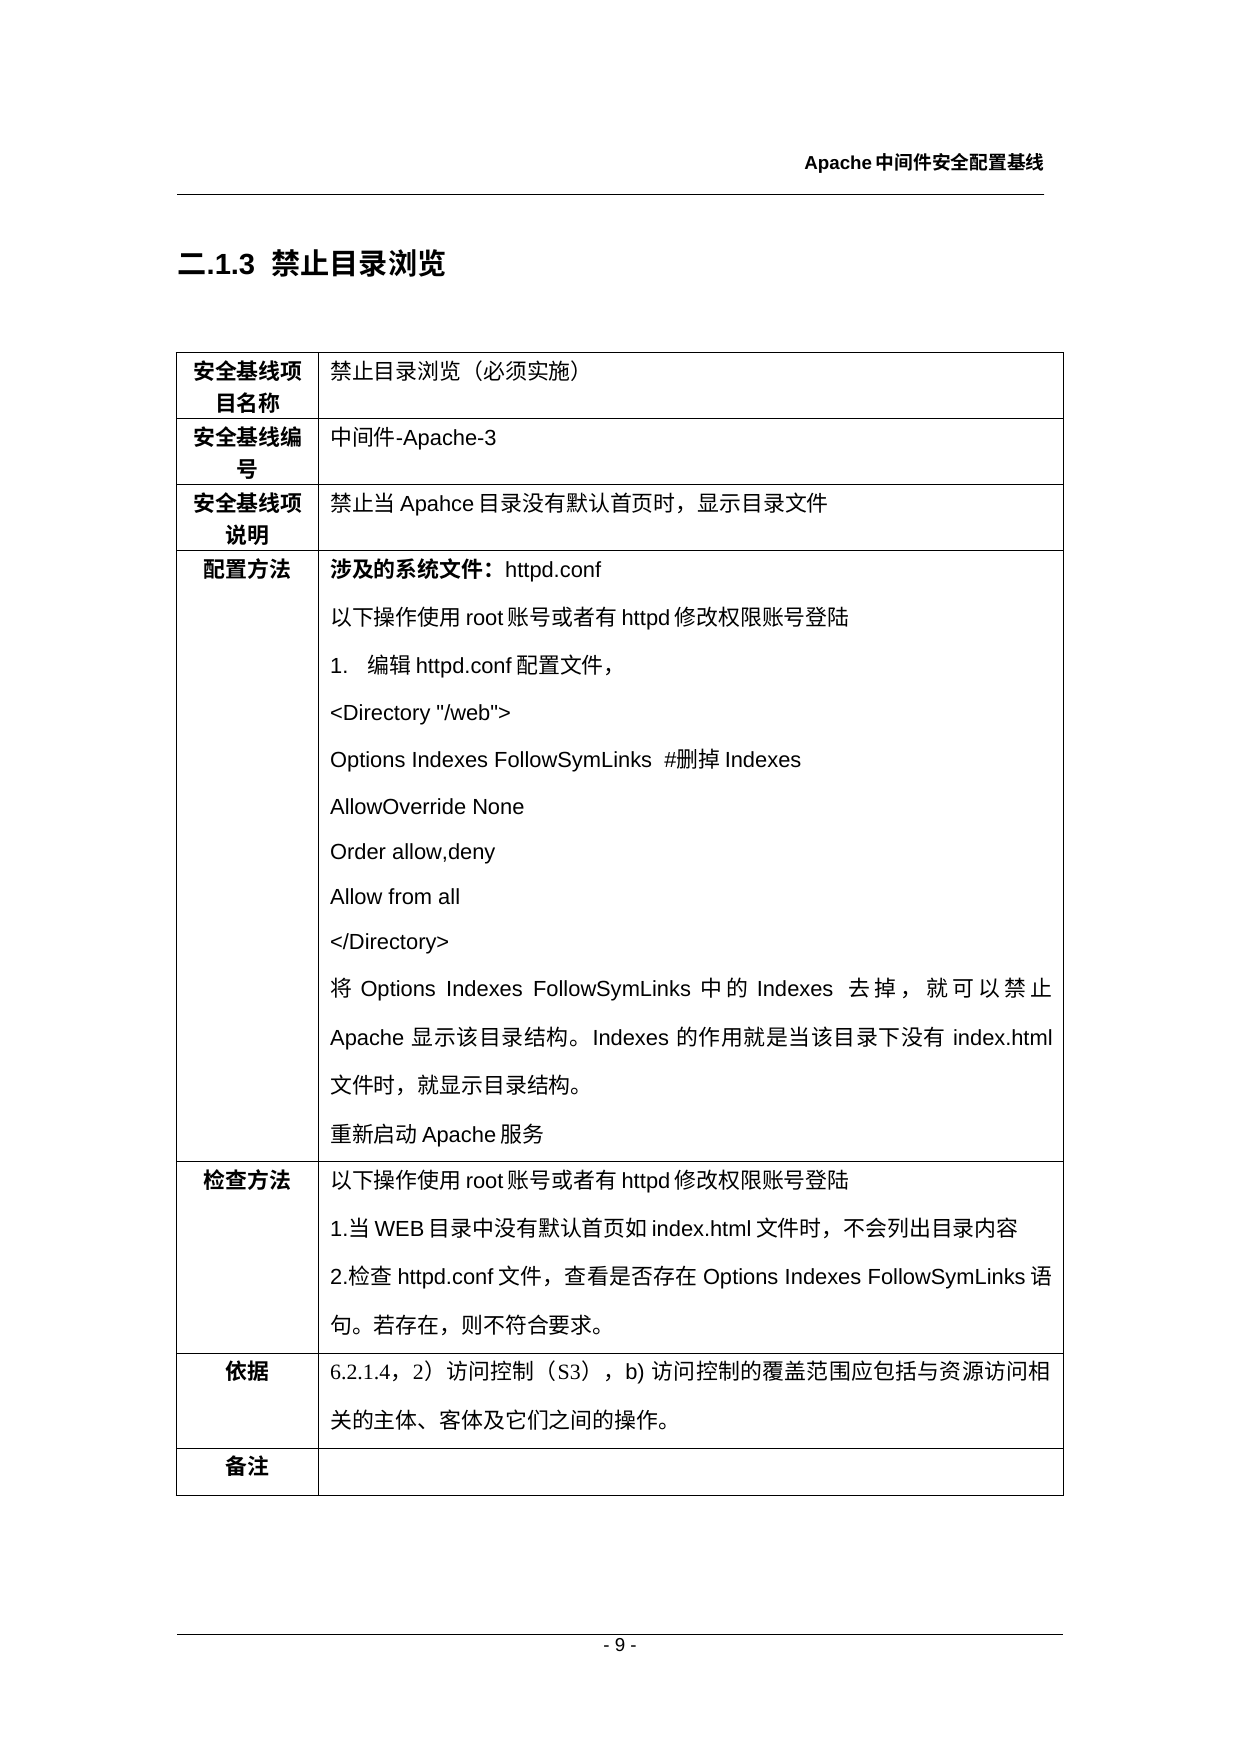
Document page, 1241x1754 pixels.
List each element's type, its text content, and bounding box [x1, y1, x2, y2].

table_header 禁止目录浏览（必须实施） [319, 353, 1063, 418]
table_cell 6.2.1.4，2）访问控制（S3），b) 访问控制的覆盖范围应包括与资源访问相关的主体、客体及它们之间的操作。 [319, 1354, 1063, 1447]
table_cell [319, 1449, 1063, 1495]
table_cell 中间件-Apache-3 [319, 419, 1063, 484]
table_cell 涉及的系统文件：httpd.conf 以下操作使用root账号或者有httpd修改权限账号登陆 编辑httpd.conf配置文件， <Directory "/web"> Options Indexes FollowSymLinks #删掉Indexes AllowOverride None Order allow,deny Allow from all </Directory> 将Options Indexes FollowSymLinks中的Indexes 去掉，就可以禁止Apache 显示该目录结构。Indexes 的作用就是当该目录下没有 index.html文件时，就显示目录结构。 重新启动Apache服务 [319, 551, 1063, 1161]
table_cell 禁止当Apahce目录没有默认首页时，显示目录文件 [319, 485, 1063, 550]
table_header 安全基线项目名称 [177, 353, 318, 418]
table_cell 备注 [177, 1449, 318, 1495]
table_cell 安全基线项说明 [177, 485, 318, 550]
table_cell 依据 [177, 1354, 318, 1447]
table_cell 配置方法 [177, 551, 318, 1161]
table_cell 安全基线编号 [177, 419, 318, 484]
text 禁止目录浏览 [177, 229, 1063, 294]
table_cell 检查方法 [177, 1162, 318, 1353]
table_cell 以下操作使用root账号或者有httpd修改权限账号登陆 1.当WEB目录中没有默认首页如index.html文件时，不会列出目录内容 2.检查httpd.conf文件，查看是否存在Options Indexes FollowSymLinks语句。若存在，则不符合要求。 [319, 1162, 1063, 1353]
